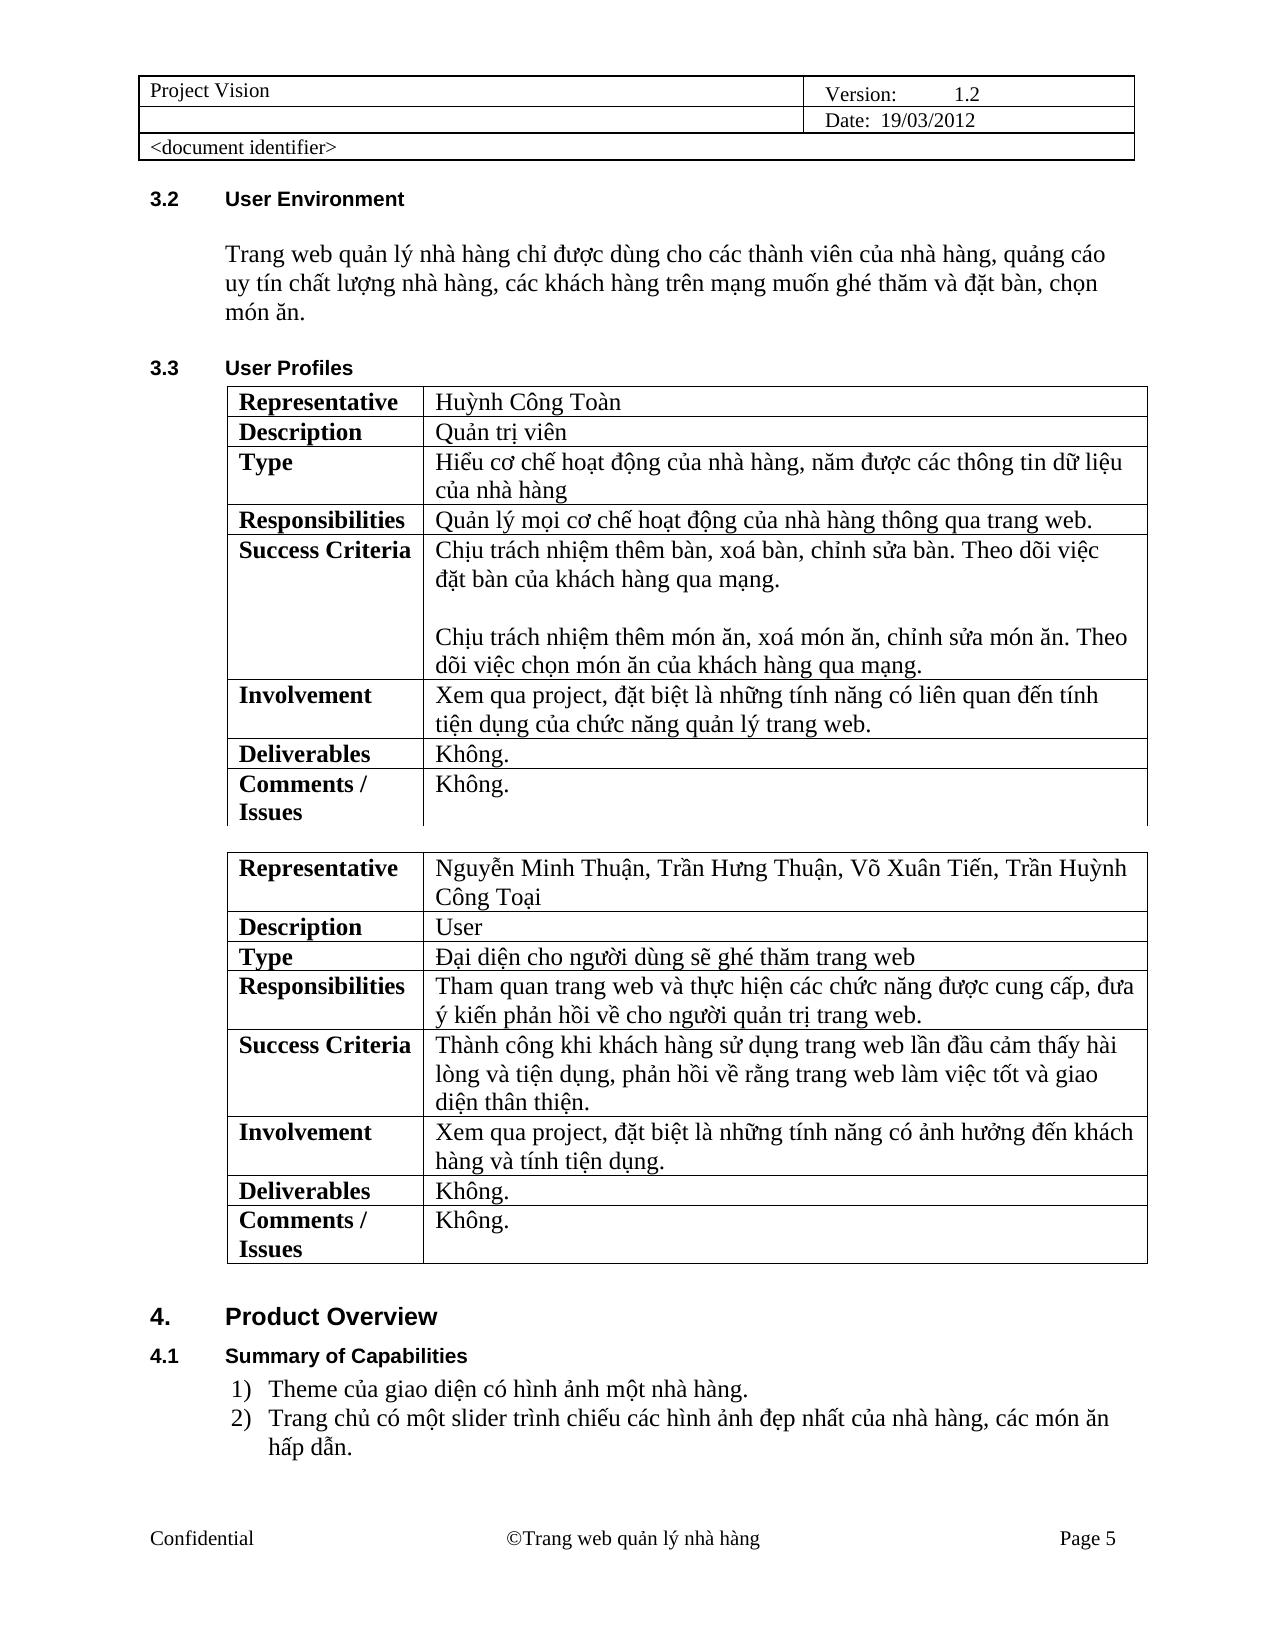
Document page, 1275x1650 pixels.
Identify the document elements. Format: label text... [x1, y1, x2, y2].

table_cell Xem qua project, đặt biệt là những tính năng có ảnh hưởng đến khách hàng và tính tiện dụng. [424, 1117, 1147, 1175]
table_cell Responsibilities [228, 505, 423, 534]
table_cell Description [228, 417, 423, 446]
subtitle Summary of Capabilities [150, 1343, 1125, 1368]
text Trang web quản lý nhà hàng chỉ được dùng cho các thành viên của nhà hàng, quảng cáo uy tín chất lượng nhà hàng, các khách hàng trên mạng muốn ghé thăm và đặt bàn, chọn món ăn. [225, 239, 1125, 326]
table_cell Tham quan trang web và thực hiện các chức năng được cung cấp, đưa ý kiến phản hồi về cho người quản trị trang web. [424, 971, 1147, 1029]
table_cell Deliverables [228, 739, 423, 768]
subtitle User Profiles [150, 355, 1125, 380]
table_cell Success Criteria [228, 1030, 423, 1116]
subtitle User Environment [150, 185, 1125, 210]
table_header Representative [228, 387, 423, 416]
table_cell Quản lý mọi cơ chế hoạt động của nhà hàng thông qua trang web. [424, 505, 1147, 534]
table_cell Responsibilities [228, 971, 423, 1029]
table_cell Type [228, 942, 423, 970]
table_cell Hiểu cơ chế hoạt động của nhà hàng, năm được các thông tin dữ liệu của nhà hàng [424, 447, 1147, 504]
table_cell Không. [424, 1206, 1147, 1263]
table_cell Xem qua project, đặt biệt là những tính năng có liên quan đến tính tiện dụng của chức năng quản lý trang web. [424, 680, 1147, 738]
table_cell Type [228, 447, 423, 504]
list Theme của giao diện có hình ảnh một nhà hàng. [231, 1374, 1125, 1403]
subtitle Product Overview [150, 1302, 1125, 1330]
table_cell Không. [424, 1176, 1147, 1204]
table_cell Không. [424, 739, 1147, 768]
table_cell Đại diện cho người dùng sẽ ghé thăm trang web [424, 942, 1147, 970]
table_cell Comments / Issues [228, 1206, 423, 1263]
table_cell Thành công khi khách hàng sử dụng trang web lần đầu cảm thấy hài lòng và tiện dụng, phản hồi về rằng trang web làm việc tốt và giao diện thân thiện. [424, 1030, 1147, 1116]
table_cell Comments / Issues [228, 769, 423, 826]
table_cell Success Criteria [228, 535, 423, 679]
table_header Huỳnh Công Toàn [424, 387, 1147, 416]
table_cell Không. [424, 769, 1147, 826]
table_cell Deliverables [228, 1176, 423, 1204]
table_cell Involvement [228, 1117, 423, 1175]
table_header Representative [228, 853, 423, 911]
table_cell Involvement [228, 680, 423, 738]
table_cell User [424, 912, 1147, 941]
table_cell Description [228, 912, 423, 941]
table_header Nguyễn Minh Thuận, Trần Hưng Thuận, Võ Xuân Tiến, Trần Huỳnh Công Toại [424, 853, 1147, 911]
list Trang chủ có một slider trình chiếu các hình ảnh đẹp nhất của nhà hàng, các món ăn hấp dẫn. [231, 1403, 1125, 1460]
table_cell Quản trị viên [424, 417, 1147, 446]
table_cell Chịu trách nhiệm thêm bàn, xoá bàn, chỉnh sửa bàn. Theo dõi việc đặt bàn của khách hàng qua mạng. Chịu trách nhiệm thêm món ăn, xoá món ăn, chỉnh sửa món ăn. Theo dõi việc chọn món ăn của khách hàng qua mạng. [424, 535, 1147, 679]
